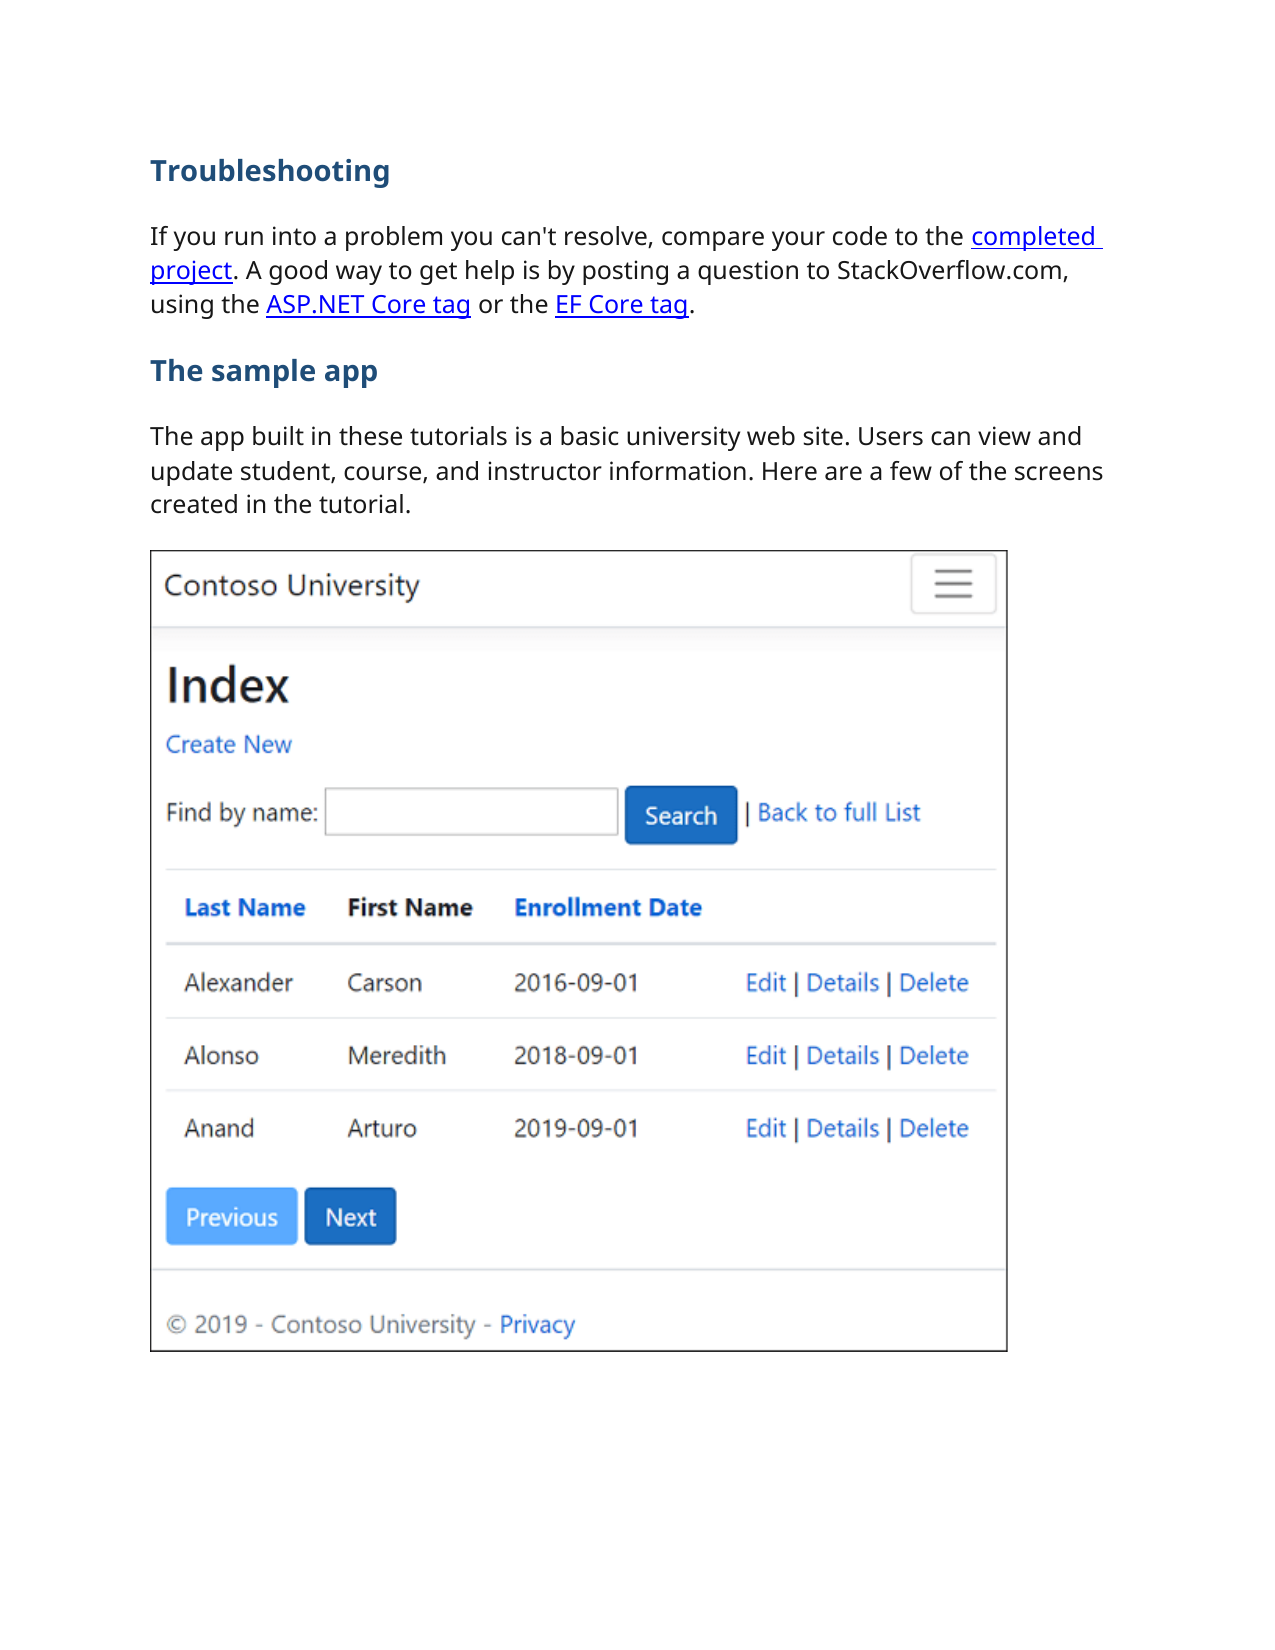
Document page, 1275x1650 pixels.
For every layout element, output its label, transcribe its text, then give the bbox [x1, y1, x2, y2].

picture [150, 550, 1008, 1352]
subtitle The sample app [150, 350, 1125, 390]
text The app built in these tutorials is a basic university web site. Users can view and update student, course, and instructor information. Here are a few of the screens created in the tutorial. [150, 419, 1125, 521]
subtitle Troubleshooting [150, 150, 1125, 190]
text If you run into a problem you can't resolve, compare your code to the completed project. A good way to get help is by posting a question to StackOverflow.com, using the ASP.NET Core tag or the EF Core tag. [150, 219, 1125, 321]
